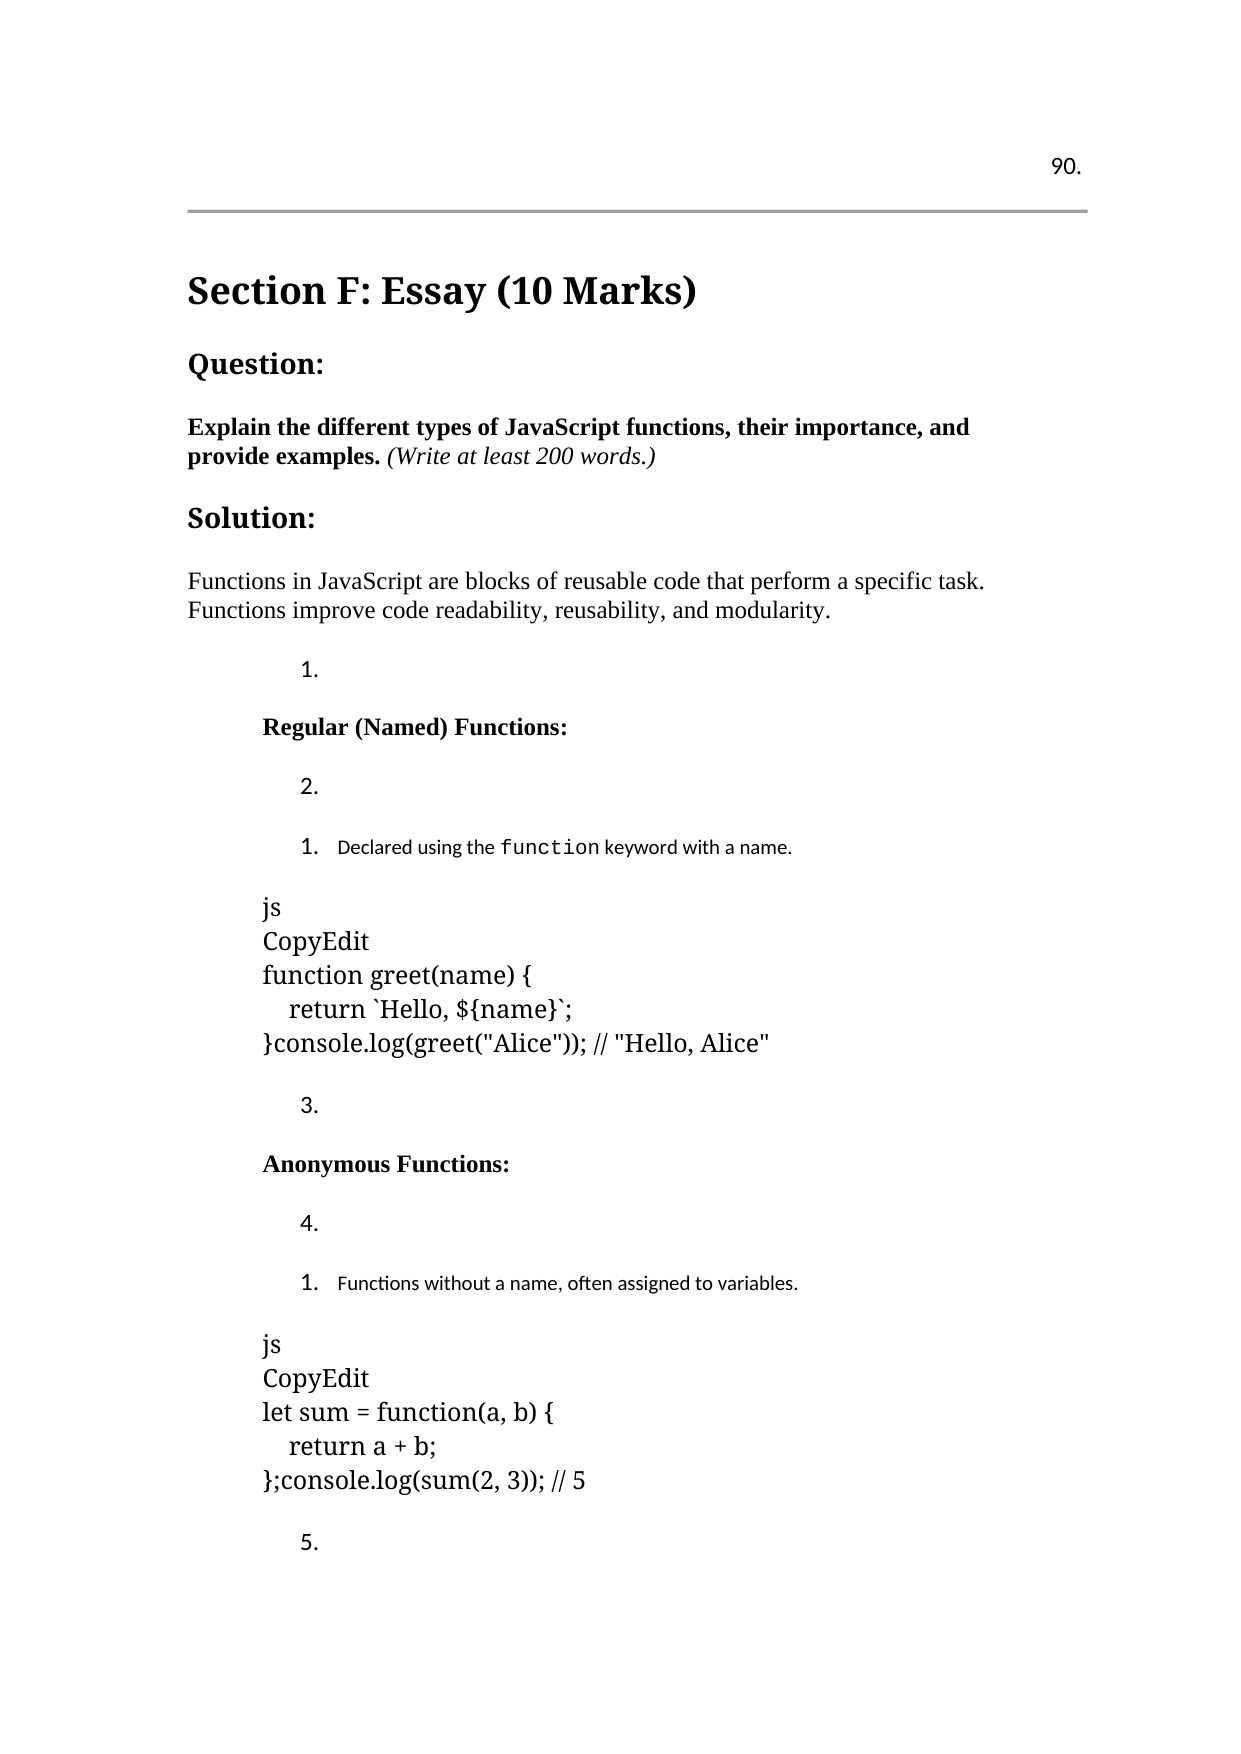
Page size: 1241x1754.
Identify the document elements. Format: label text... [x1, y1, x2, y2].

list Functions without a name, often assigned to variables. [300, 1267, 1053, 1297]
text }console.log(greet("Alice")); // "Hello, Alice" [262, 1026, 1053, 1060]
subtitle Question: [187, 344, 1053, 383]
text js [262, 890, 1053, 924]
subtitle Section F: Essay (10 Marks) [187, 264, 1053, 315]
text Functions in JavaScript are blocks of reusable code that perform a specific task. Functions improve code readability, reusability, and modularity. [187, 566, 1053, 624]
text function greet(name) { [262, 958, 1053, 992]
subtitle Solution: [187, 499, 1053, 537]
list Declared using the function keyword with a name. [300, 830, 1053, 861]
text Anonymous Functions: [262, 1149, 1053, 1178]
text return `Hello, ${name}`; [262, 992, 1053, 1026]
text return a + b; [262, 1428, 1053, 1462]
text js [262, 1326, 1053, 1360]
text CopyEdit [262, 924, 1053, 958]
text Explain the different types of JavaScript functions, their importance, and provide examples. (Write at least 200 words.) [187, 412, 1053, 469]
text Regular (Named) Functions: [262, 712, 1053, 741]
text };console.log(sum(2, 3)); // 5 [262, 1462, 1053, 1497]
text CopyEdit [262, 1360, 1053, 1394]
text let sum = function(a, b) { [262, 1394, 1053, 1428]
